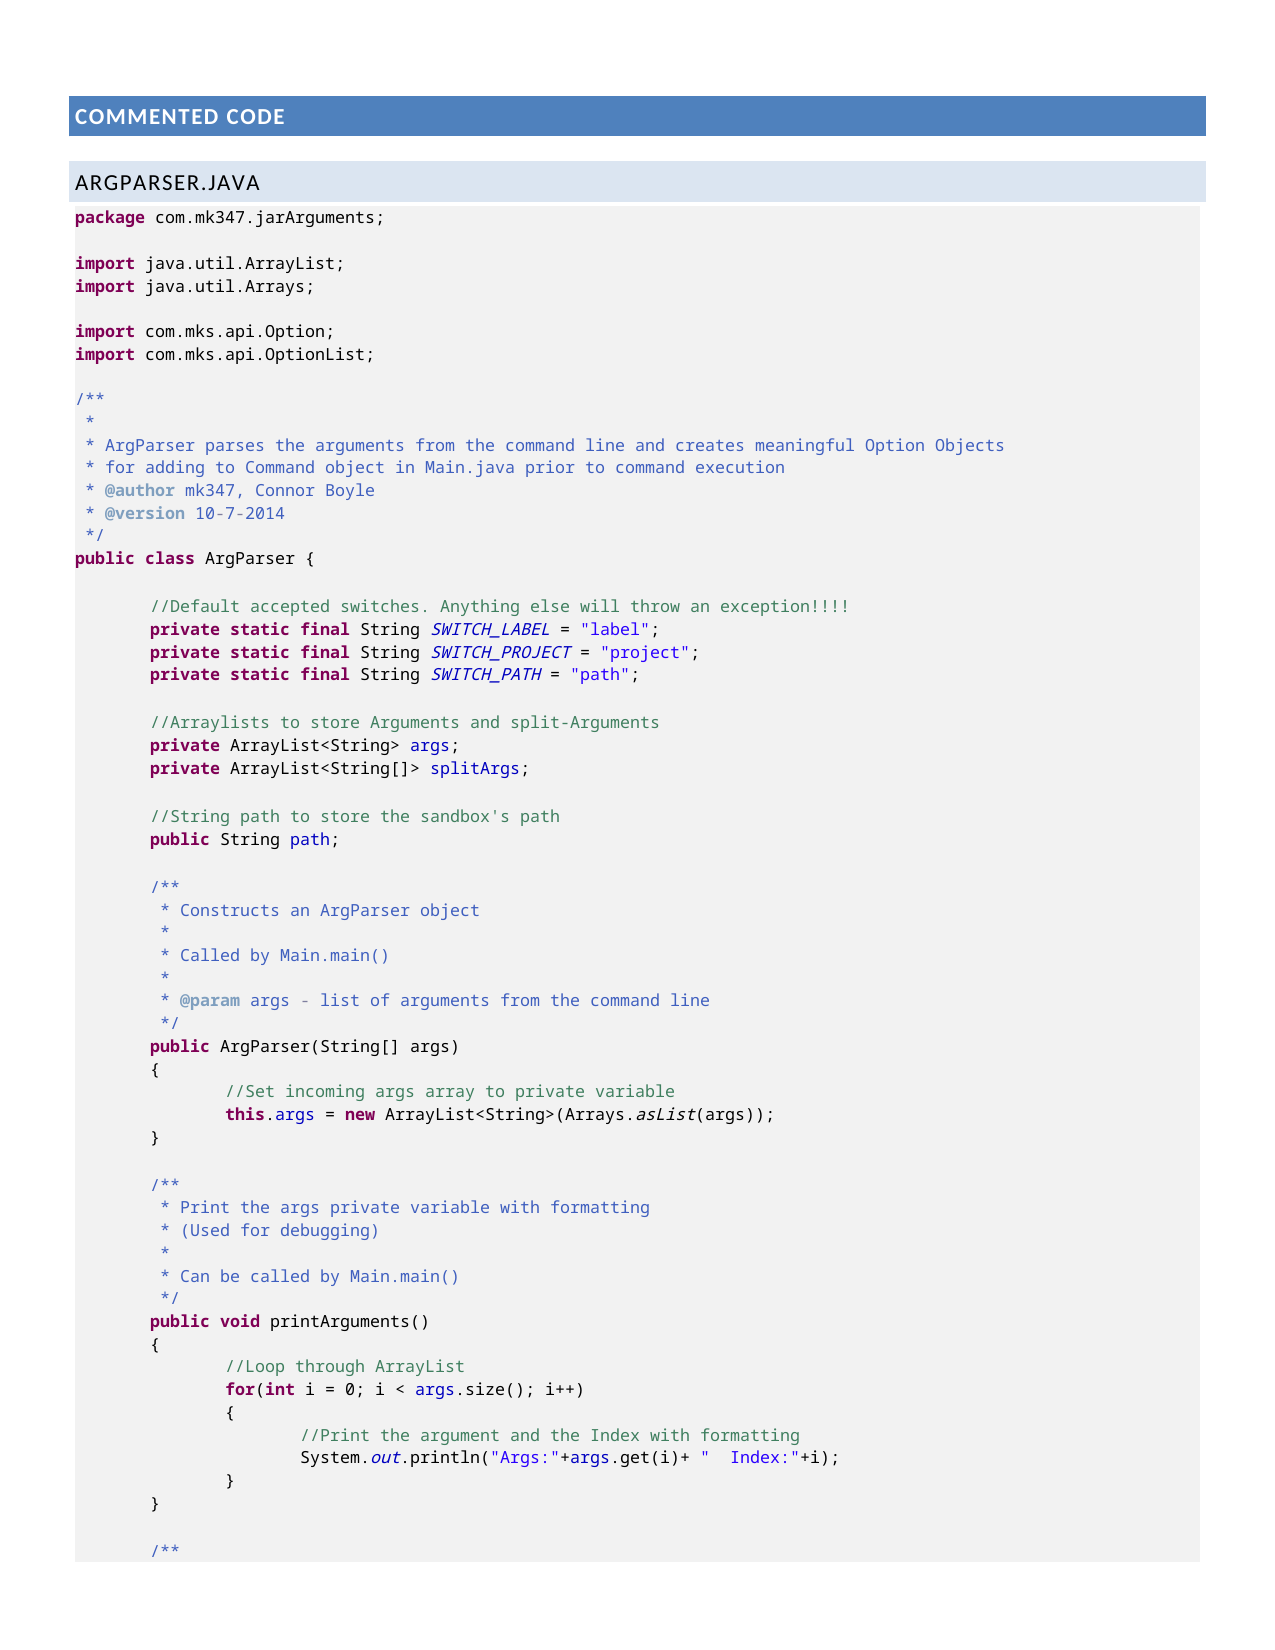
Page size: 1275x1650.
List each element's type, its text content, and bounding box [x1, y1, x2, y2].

text * [75, 921, 1200, 943]
text import com.mks.api.OptionList; [75, 342, 1200, 365]
subtitle Commented Code [75, 102, 1200, 130]
text * [75, 1241, 1200, 1264]
text //Print the argument and the Index with formatting [75, 1423, 1200, 1446]
text * (Used for debugging) [75, 1219, 1200, 1241]
text /** [75, 388, 1200, 410]
text private ArrayList<String[]> splitArgs; [75, 756, 1200, 779]
text /** [75, 875, 1200, 898]
text import com.mks.api.Option; [75, 319, 1200, 342]
text */ [75, 524, 1200, 547]
text * Can be called by Main.main() [75, 1264, 1200, 1287]
text * @param args - list of arguments from the command line [75, 989, 1200, 1012]
text * [75, 410, 1200, 433]
text */ [75, 1012, 1200, 1034]
subtitle ArgParser.java [75, 168, 1200, 196]
text } [75, 1468, 1200, 1491]
text this.args = new ArrayList<String>(Arrays.asList(args)); [75, 1102, 1200, 1125]
text private static final String SWITCH_LABEL = "label"; [75, 617, 1200, 640]
text * Print the args private variable with formatting [75, 1196, 1200, 1219]
text import java.util.ArrayList; [75, 251, 1200, 274]
text package com.mk347.jarArguments; [75, 206, 1200, 229]
text /** [75, 1539, 1200, 1562]
text * Constructs an ArgParser object [75, 898, 1200, 921]
text public String path; [75, 827, 1200, 850]
text * @version 10-7-2014 [75, 501, 1200, 524]
text private ArrayList<String> args; [75, 734, 1200, 756]
text public class ArgParser { [75, 547, 1200, 569]
text * [75, 966, 1200, 989]
text * Called by Main.main() [75, 943, 1200, 966]
text { [75, 1400, 1200, 1423]
text } [75, 1125, 1200, 1148]
text } [75, 1491, 1200, 1514]
text private static final String SWITCH_PATH = "path"; [75, 663, 1200, 686]
text //Arraylists to store Arguments and split-Arguments [75, 711, 1200, 734]
text public ArgParser(String[] args) [75, 1034, 1200, 1057]
text */ [75, 1287, 1200, 1309]
text //Default accepted switches. Anything else will throw an exception!!!! [75, 595, 1200, 617]
text import java.util.Arrays; [75, 274, 1200, 297]
text //String path to store the sandbox's path [75, 804, 1200, 827]
text //Loop through ArrayList [75, 1355, 1200, 1378]
text { [75, 1057, 1200, 1080]
text { [75, 1332, 1200, 1355]
text //Set incoming args array to private variable [75, 1080, 1200, 1102]
text * ArgParser parses the arguments from the command line and creates meaningful Option Objects [75, 433, 1200, 456]
text * for adding to Command object in Main.java prior to command execution [75, 456, 1200, 478]
text private static final String SWITCH_PROJECT = "project"; [75, 640, 1200, 663]
text public void printArguments() [75, 1309, 1200, 1332]
text for(int i = 0; i < args.size(); i++) [75, 1378, 1200, 1400]
text System.out.println("Args:"+args.get(i)+ " Index:"+i); [75, 1446, 1200, 1468]
text * @author mk347, Connor Boyle [75, 478, 1200, 501]
text /** [75, 1173, 1200, 1196]
